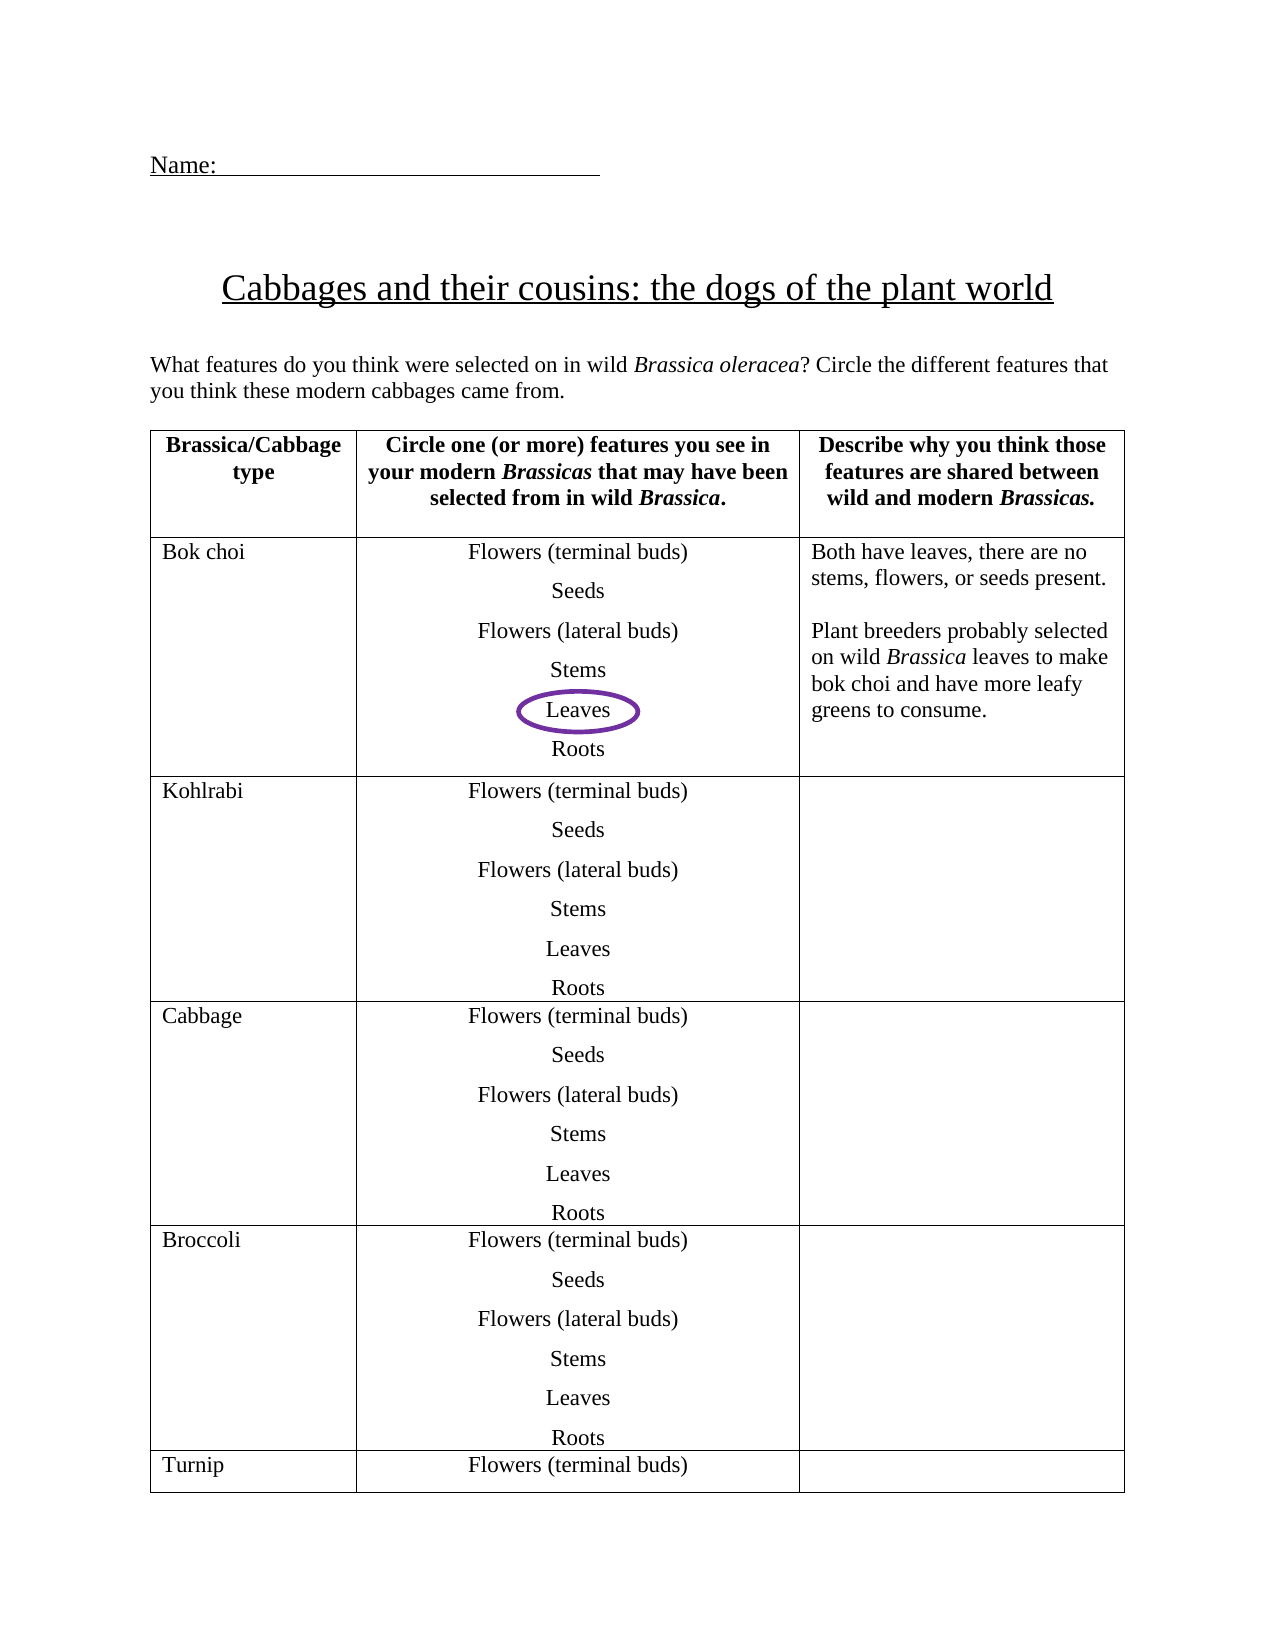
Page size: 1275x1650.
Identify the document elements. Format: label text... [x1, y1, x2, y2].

table_cell Flowers (terminal buds) Seeds Flowers (lateral buds) Stems Leaves Roots [357, 1002, 799, 1225]
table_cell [357, 1451, 799, 1492]
table_cell Flowers (terminal buds) Seeds Flowers (lateral buds) Stems Leaves Roots [357, 538, 799, 776]
table_cell Kohlrabi [151, 777, 356, 1001]
text What features do you think were selected on in wild Brassica oleracea? Circle the different features that you think these modern cabbages came from. [150, 351, 1125, 404]
table_cell Flowers (terminal buds) Seeds Flowers (lateral buds) Stems Leaves Roots [357, 777, 799, 1001]
text Cabbages and their cousins: the dogs of the plant world [150, 265, 1125, 308]
table_cell Turnip [151, 1451, 356, 1492]
table_cell [800, 1451, 1124, 1492]
table_cell Cabbage [151, 1002, 356, 1225]
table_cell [357, 1226, 799, 1450]
table_cell [800, 1226, 1124, 1450]
table_cell Broccoli [151, 1226, 356, 1450]
table_cell Both have leaves, there are no stems, flowers, or seeds present. Plant breeders probably selected on wild Brassica leaves to make bok choi and have more leafy greens to consume. [800, 538, 1124, 776]
table_cell [800, 1002, 1124, 1225]
table_header Brassica/Cabbage type [151, 431, 356, 537]
table_header Circle one (or more) features you see in your modern Brassicas that may have been selected from in wild Brassica. [357, 431, 799, 537]
table_header Describe why you think those features are shared between wild and modern Brassicas. [800, 431, 1124, 537]
text Name: [150, 150, 1125, 179]
table_cell [800, 777, 1124, 1001]
table_cell Bok choi [151, 538, 356, 776]
